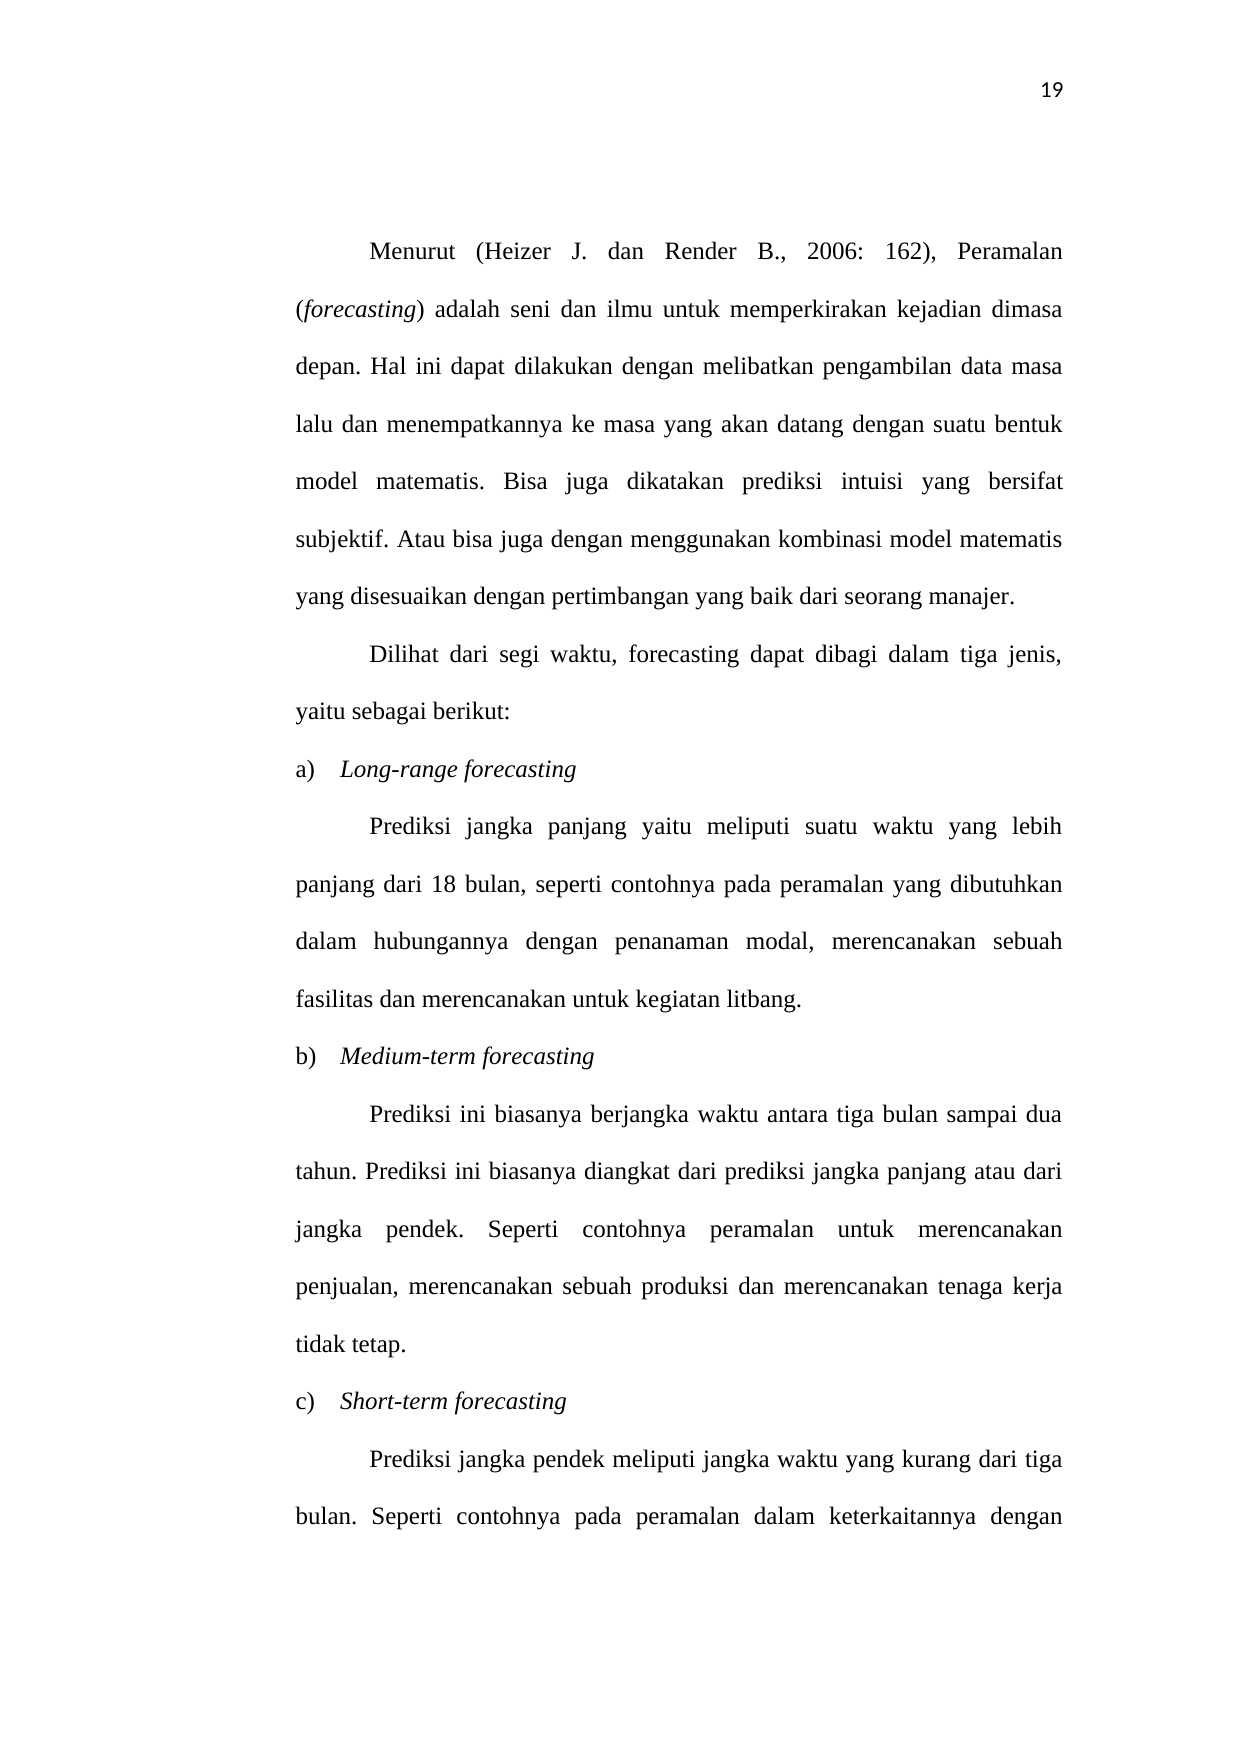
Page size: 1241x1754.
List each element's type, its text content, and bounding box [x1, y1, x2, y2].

text Prediksi jangka panjang yaitu meliputi suatu waktu yang lebih panjang dari 18 bulan, seperti contohnya pada peramalan yang dibutuhkan dalam hubungannya dengan penanaman modal, merencanakan sebuah fasilitas dan merencanakan untuk kegiatan litbang. [295, 811, 1063, 1012]
text Prediksi ini biasanya berjangka waktu antara tiga bulan sampai dua tahun. Prediksi ini biasanya diangkat dari prediksi jangka panjang atau dari jangka pendek. Seperti contohnya peramalan untuk merencanakan penjualan, merencanakan sebuah produksi dan merencanakan tenaga kerja tidak tetap. [295, 1099, 1063, 1357]
list Short-term forecasting [295, 1386, 1063, 1415]
list Long-range forecasting [295, 754, 1063, 782]
text Dilihat dari segi waktu, forecasting dapat dibagi dalam tiga jenis, yaitu sebagai berikut: [295, 639, 1063, 725]
list Medium-term forecasting [295, 1041, 1063, 1070]
text Menurut (Heizer J. dan Render B., 2006: 162), Peramalan (forecasting) adalah seni dan ilmu untuk memperkirakan kejadian dimasa depan. Hal ini dapat dilakukan dengan melibatkan pengambilan data masa lalu dan menempatkannya ke masa yang akan datang dengan suatu bentuk model matematis. Bisa juga dikatakan prediksi intuisi yang bersifat subjektif. Atau bisa juga dengan menggunakan kombinasi model matematis yang disesuaikan dengan pertimbangan yang baik dari seorang manajer. [295, 236, 1063, 610]
